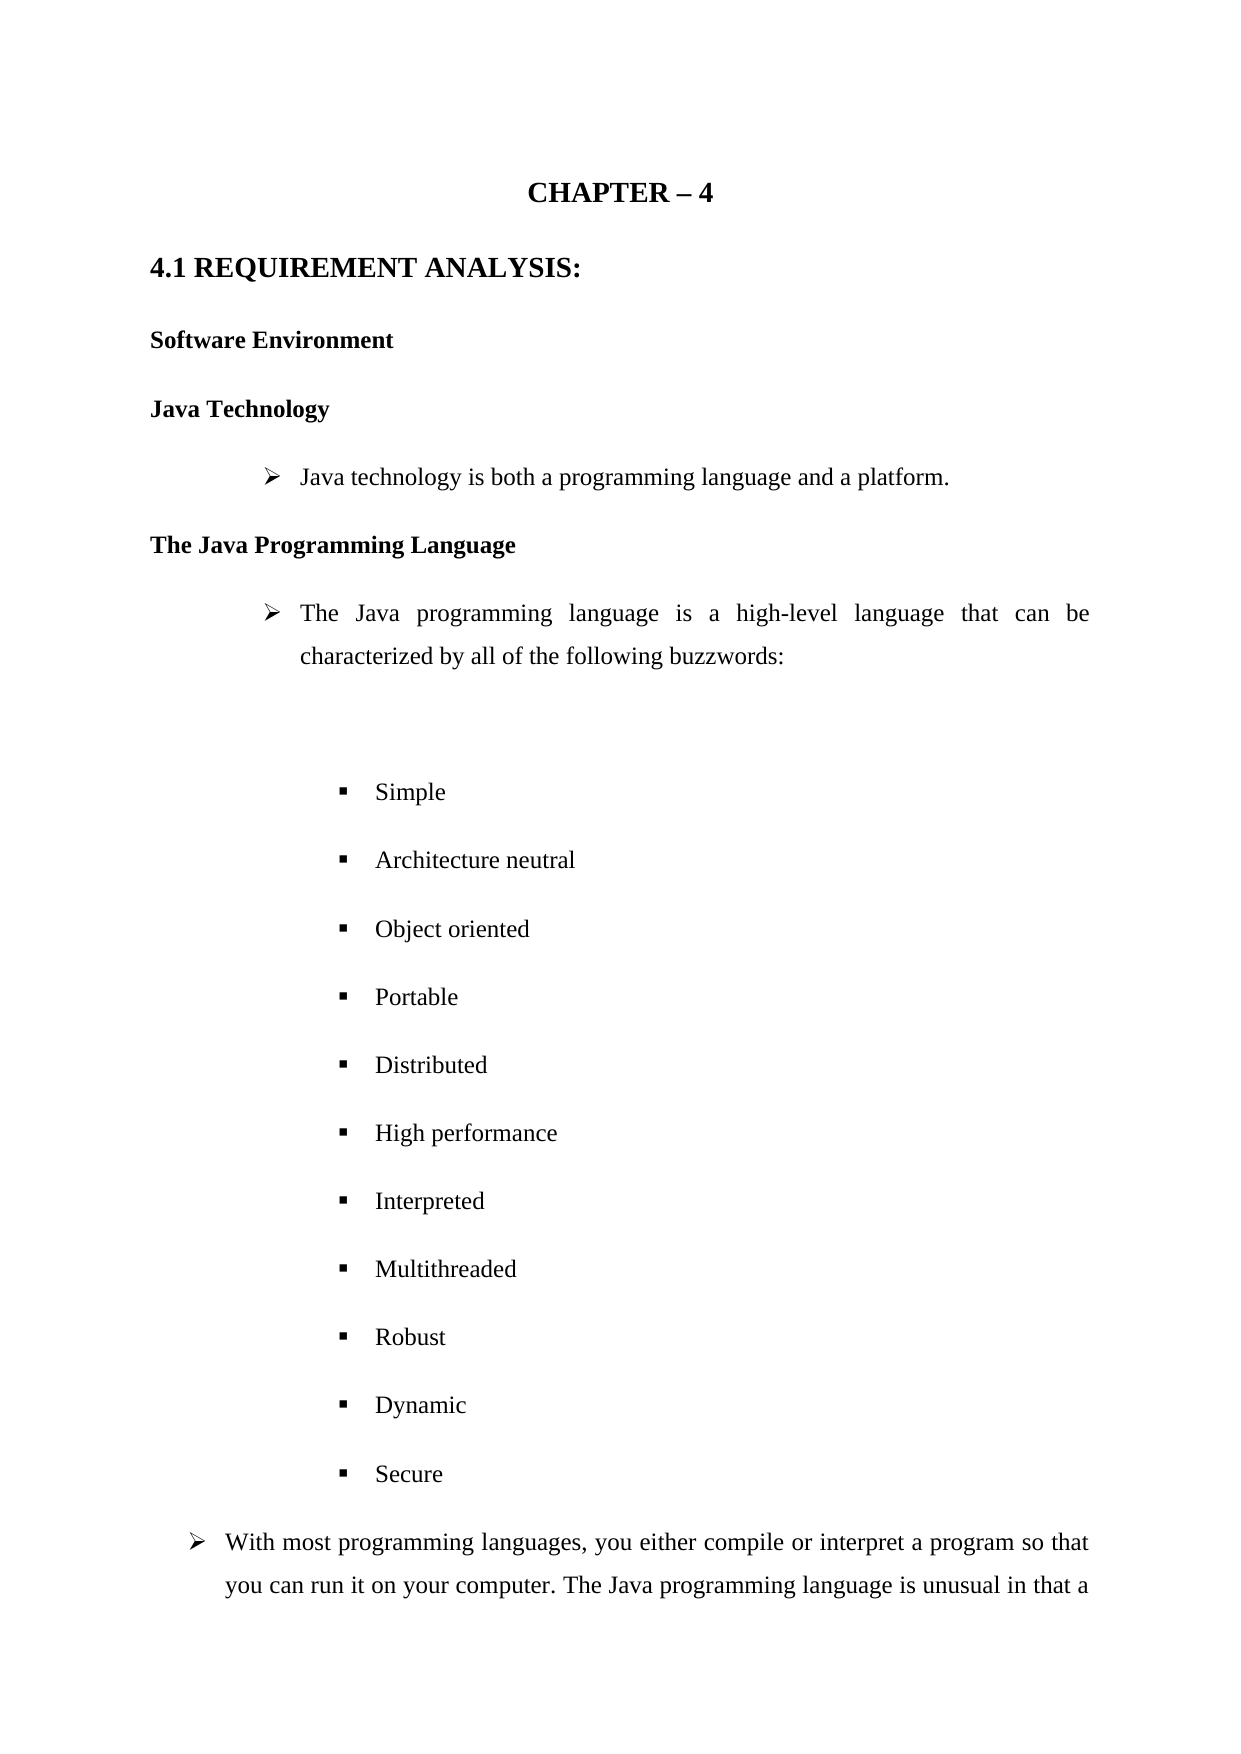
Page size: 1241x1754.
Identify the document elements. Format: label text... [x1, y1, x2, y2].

list Java technology is both a programming language and a platform. [262, 462, 1090, 491]
subtitle Java Technology [150, 394, 1090, 422]
list Distributed [337, 1050, 1090, 1079]
list Multithreaded [337, 1254, 1090, 1283]
text 4.1 REQUIREMENT ANALYSIS: [150, 250, 1090, 284]
text CHAPTER – 4 [150, 175, 1090, 208]
list Portable [337, 982, 1090, 1011]
list Robust [337, 1322, 1090, 1351]
list Simple [337, 777, 1090, 806]
subtitle The Java programming language is a high-level language that can be characterized by all of the following buzzwords: [262, 598, 1090, 670]
text Software Environment [150, 326, 1090, 354]
list Architecture neutral [337, 846, 1090, 874]
list Object oriented [337, 914, 1090, 942]
list High performance [337, 1118, 1090, 1147]
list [187, 1527, 1090, 1599]
list Interpreted [337, 1186, 1090, 1215]
list Dynamic [337, 1391, 1090, 1419]
list Secure [337, 1459, 1090, 1487]
subtitle The Java Programming Language [150, 530, 1090, 559]
